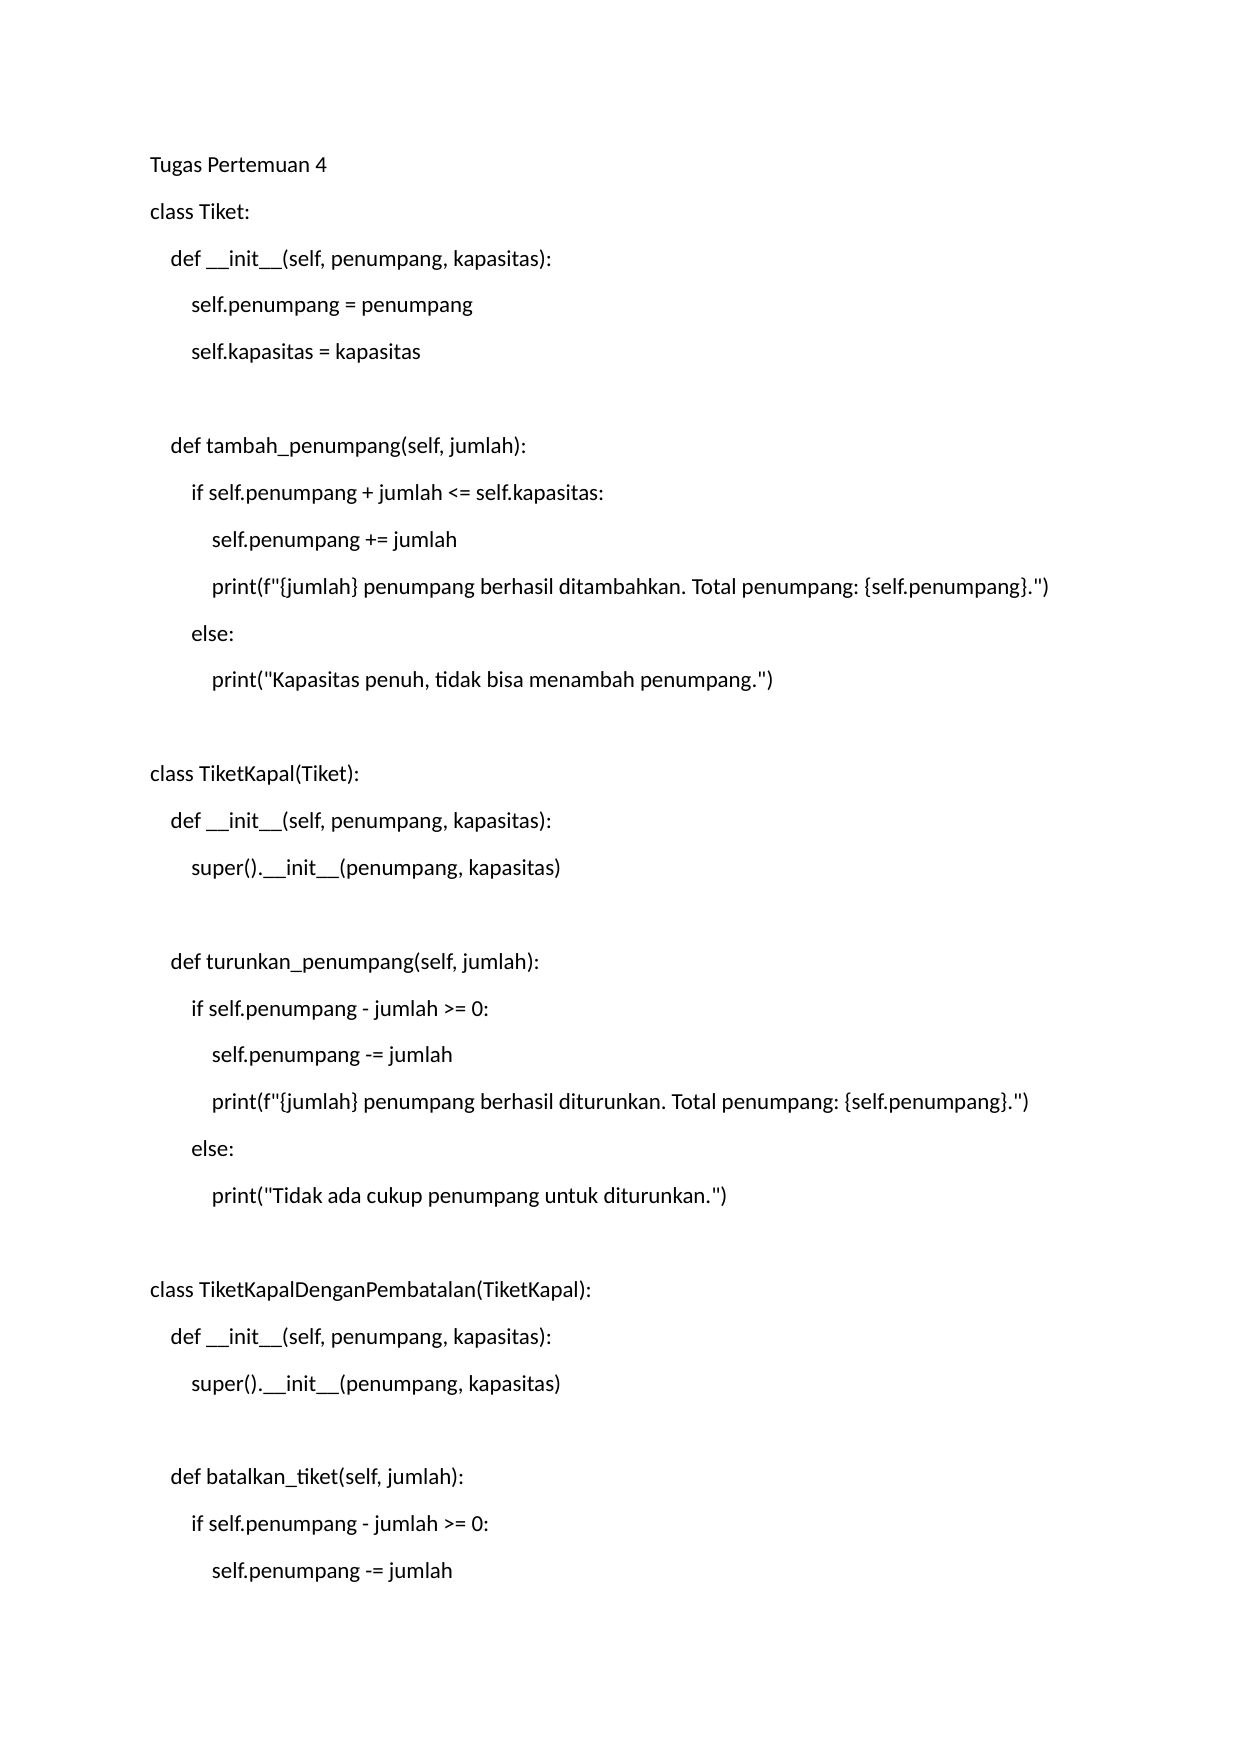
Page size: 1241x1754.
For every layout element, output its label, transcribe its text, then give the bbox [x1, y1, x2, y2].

text print(f"{jumlah} penumpang berhasil diturunkan. Total penumpang: {self.penumpang}.") [150, 1087, 1090, 1116]
text else: [150, 1134, 1090, 1162]
text print("Tidak ada cukup penumpang untuk diturunkan.") [150, 1181, 1090, 1209]
text self.kapasitas = kapasitas [150, 337, 1090, 366]
text print(f"{jumlah} penumpang berhasil ditambahkan. Total penumpang: {self.penumpang}.") [150, 572, 1090, 600]
text class TiketKapal(Tiket): [150, 759, 1090, 787]
text def tambah_penumpang(self, jumlah): [150, 431, 1090, 459]
text if self.penumpang + jumlah <= self.kapasitas: [150, 478, 1090, 506]
text class Tiket: [150, 197, 1090, 225]
text Tugas Pertemuan 4 [150, 150, 1090, 178]
text self.penumpang = penumpang [150, 291, 1090, 319]
text self.penumpang -= jumlah [150, 1041, 1090, 1069]
text def turunkan_penumpang(self, jumlah): [150, 947, 1090, 975]
text def __init__(self, penumpang, kapasitas): [150, 806, 1090, 834]
text super().__init__(penumpang, kapasitas) [150, 853, 1090, 881]
text class TiketKapalDenganPembatalan(TiketKapal): [150, 1275, 1090, 1303]
text def batalkan_tiket(self, jumlah): [150, 1462, 1090, 1491]
text self.penumpang += jumlah [150, 525, 1090, 553]
text def __init__(self, penumpang, kapasitas): [150, 244, 1090, 272]
text if self.penumpang - jumlah >= 0: [150, 1509, 1090, 1537]
text else: [150, 619, 1090, 647]
text if self.penumpang - jumlah >= 0: [150, 994, 1090, 1022]
text def __init__(self, penumpang, kapasitas): [150, 1322, 1090, 1350]
text print("Kapasitas penuh, tidak bisa menambah penumpang.") [150, 666, 1090, 694]
text self.penumpang -= jumlah [150, 1556, 1090, 1584]
text super().__init__(penumpang, kapasitas) [150, 1369, 1090, 1397]
